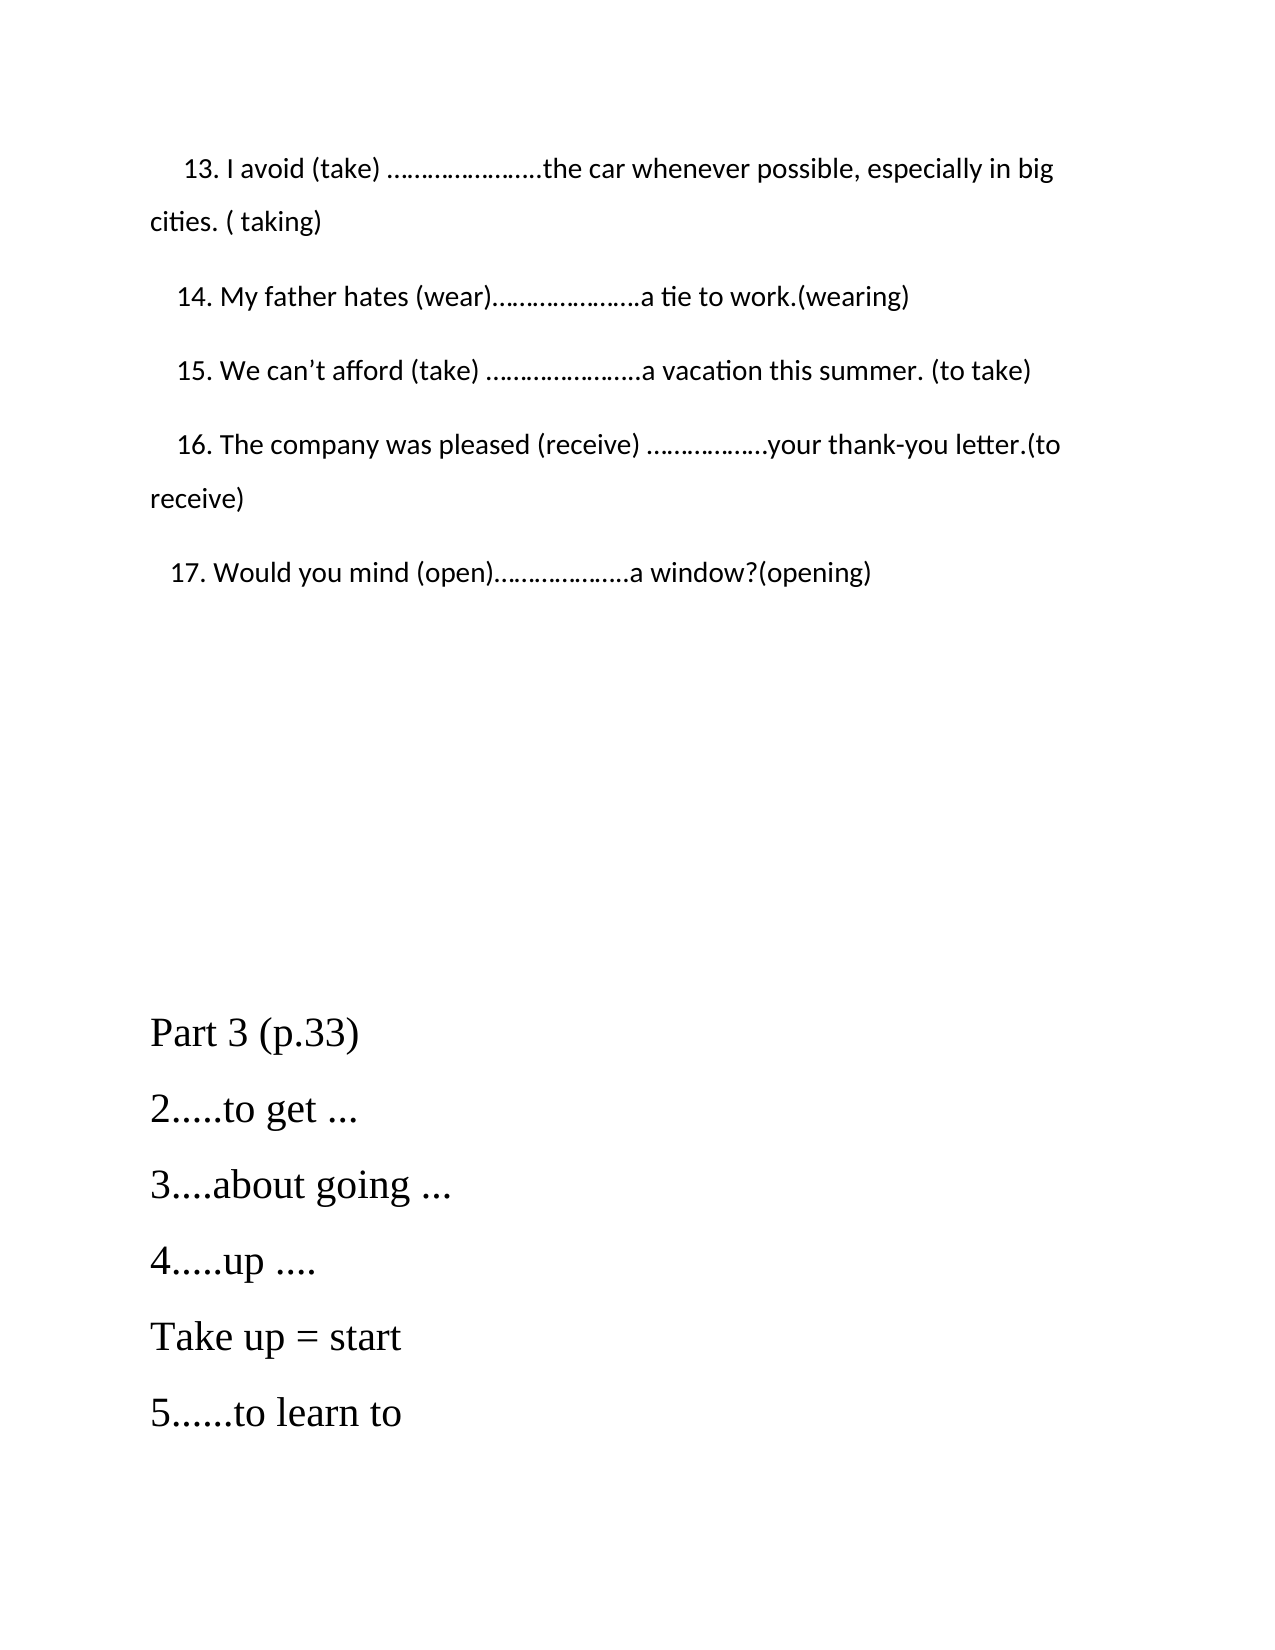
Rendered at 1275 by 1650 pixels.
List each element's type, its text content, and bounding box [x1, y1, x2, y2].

text 5......to learn to [150, 1388, 1125, 1436]
text 4.....up .... [150, 1236, 1125, 1284]
text 16. The company was pleased (receive) ………………your thank-you letter.(to receive) [150, 426, 1125, 515]
text 2.....to get ... [150, 1084, 1125, 1132]
text 17. Would you mind (open)………………..a window?(opening) [150, 554, 1125, 589]
text Part 3 (p.33) [150, 1008, 1125, 1056]
text 13. I avoid (take) …………………..the car whenever possible, especially in big cities. ( taking) [150, 150, 1125, 239]
text 14. My father hates (wear)………………….a tie to work.(wearing) [150, 278, 1125, 313]
text 3....about going ... [150, 1160, 1125, 1208]
text Take up = start [150, 1312, 1125, 1359]
text 15. We can’t afford (take) …………………..a vacation this summer. (to take) [150, 352, 1125, 388]
